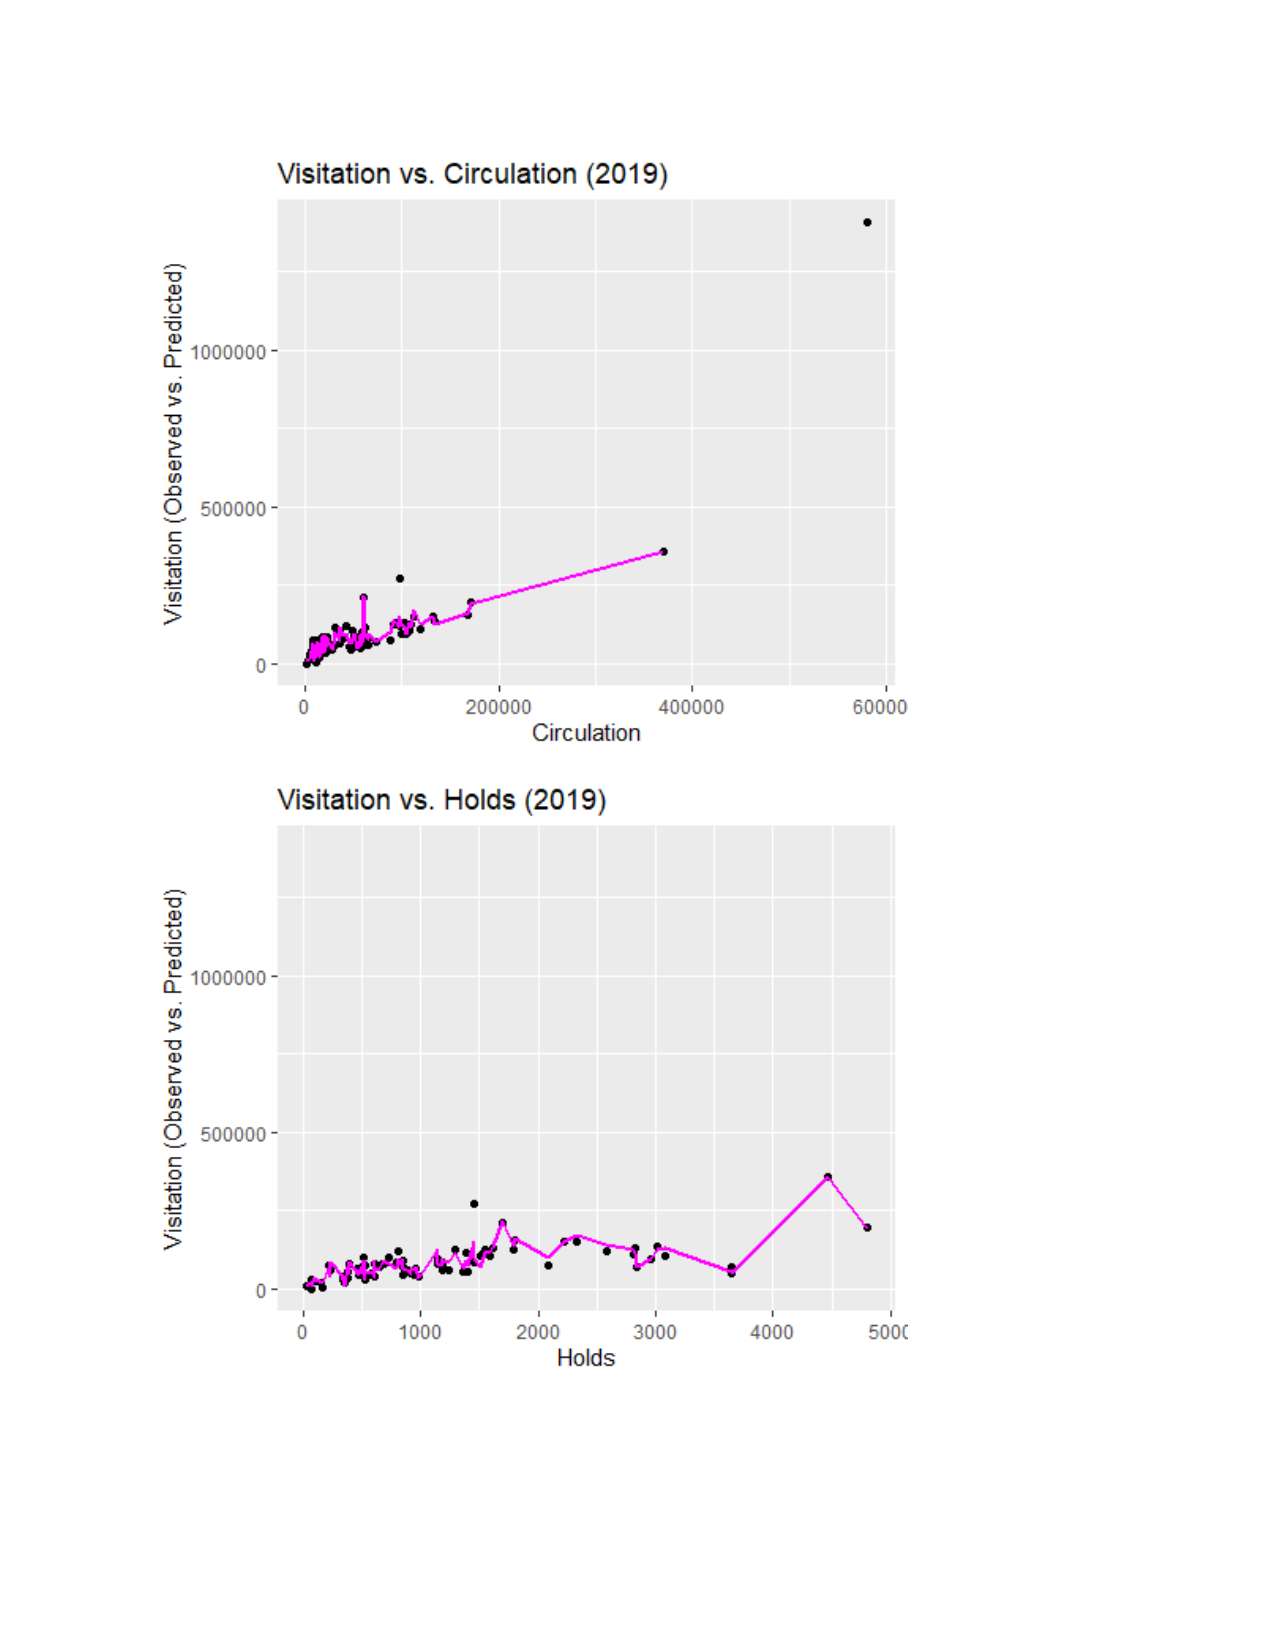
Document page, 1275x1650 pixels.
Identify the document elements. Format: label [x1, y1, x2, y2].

picture [150, 775, 908, 1382]
picture [150, 150, 908, 757]
